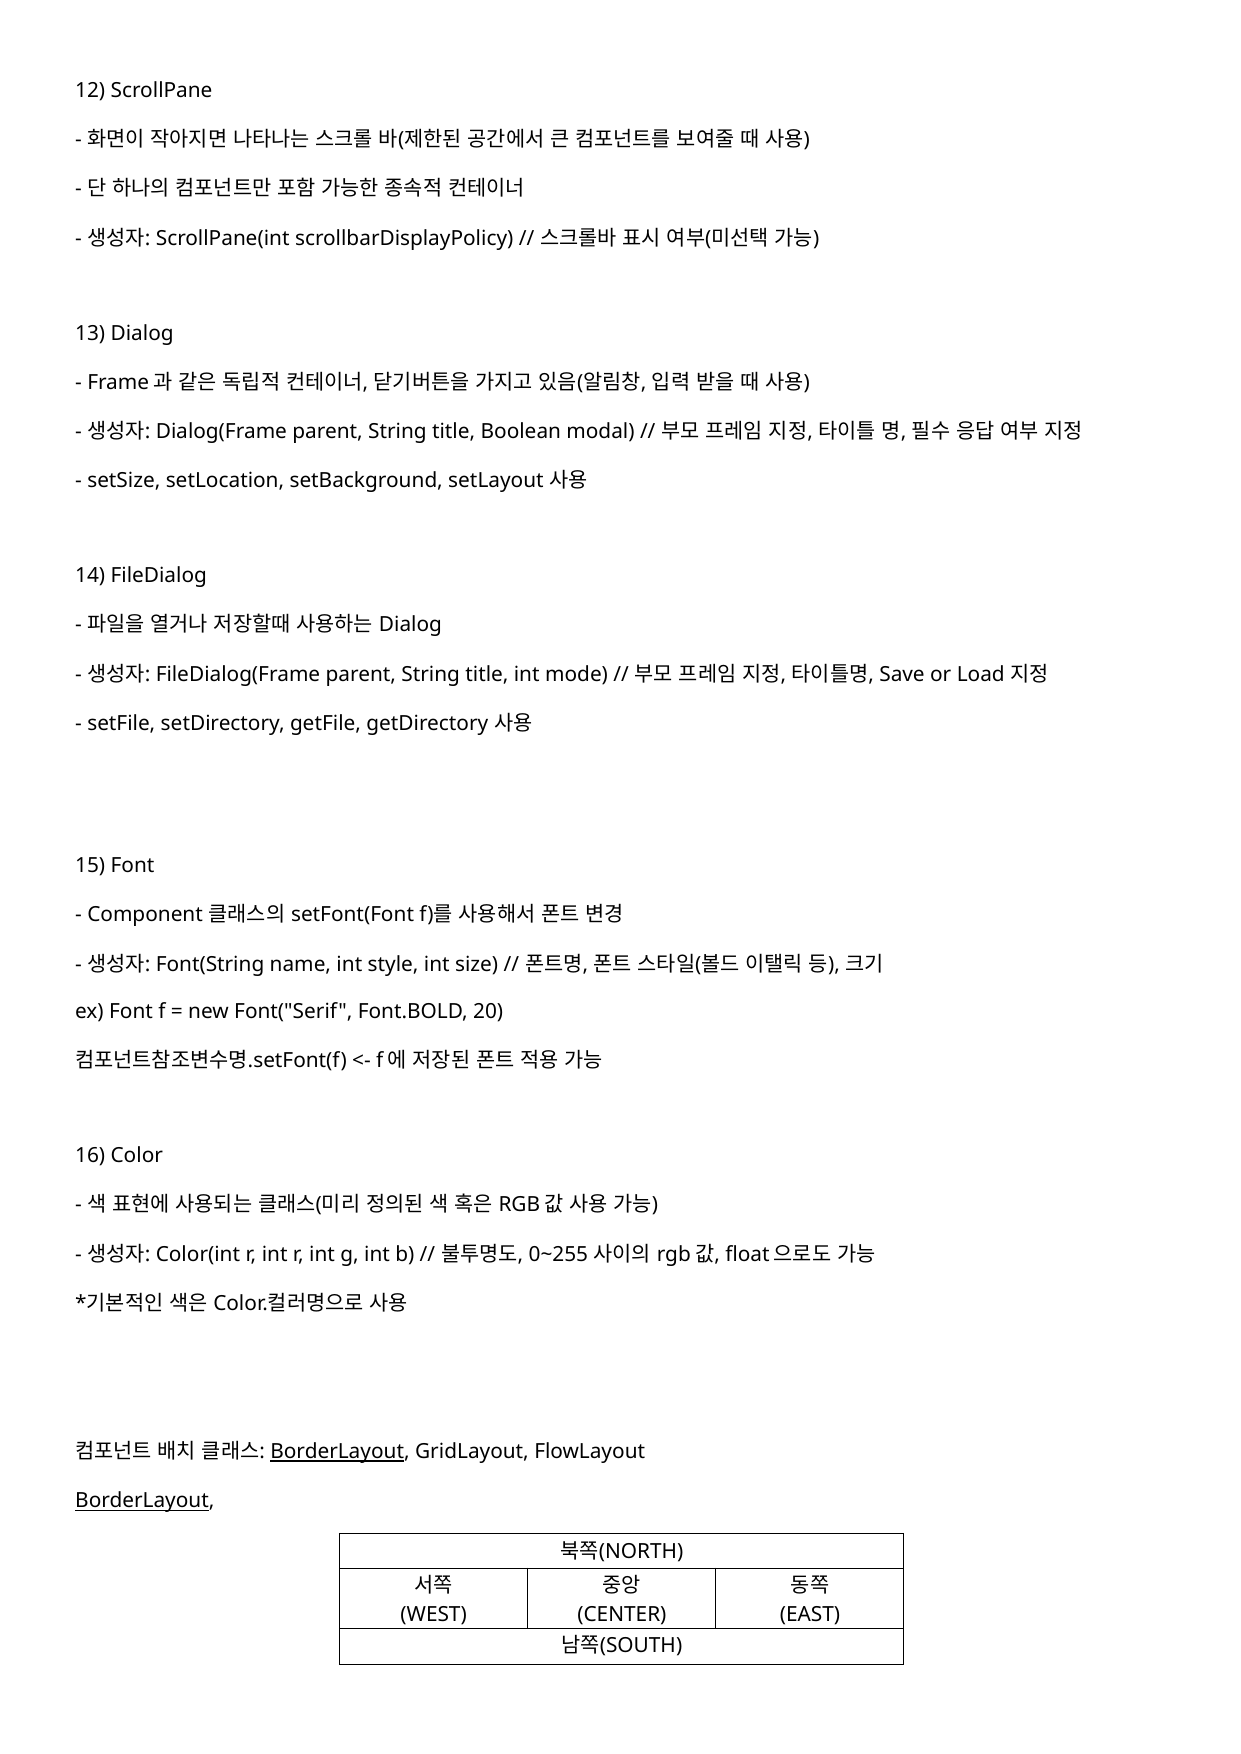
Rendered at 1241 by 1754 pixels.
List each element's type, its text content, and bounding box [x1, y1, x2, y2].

table_cell 동쪽 (EAST) [716, 1569, 903, 1627]
text 15) Font [75, 850, 1165, 879]
text - 생성자: ScrollPane(int scrollbarDisplayPolicy) // 스크롤바 표시 여부(미선택 가능) [75, 221, 1165, 251]
text 12) ScrollPane [75, 75, 1165, 103]
text - Frame과 같은 독립적 컨테이너, 닫기버튼을 가지고 있음(알림창, 입력 받을 때 사용) [75, 365, 1165, 395]
text - 단 하나의 컴포넌트만 포함 가능한 종속적 컨테이너 [75, 172, 1165, 202]
text - 색 표현에 사용되는 클래스(미리 정의된 색 혹은 RGB값 사용 가능) [75, 1188, 1165, 1218]
table_cell 중앙 (CENTER) [528, 1569, 715, 1627]
text - setFile, setDirectory, getFile, getDirectory 사용 [75, 706, 1165, 737]
table_header 북쪽(NORTH) [340, 1534, 903, 1568]
text *기본적인 색은 Color.컬러명으로 사용 [75, 1286, 1165, 1317]
text - 화면이 작아지면 나타나는 스크롤 바(제한된 공간에서 큰 컴포넌트를 보여줄 때 사용) [75, 122, 1165, 153]
text 16) Color [75, 1140, 1165, 1169]
text BorderLayout, [75, 1486, 1165, 1514]
text - 생성자: FileDialog(Frame parent, String title, int mode) // 부모 프레임 지정, 타이틀명, Save or Load 지정 [75, 657, 1165, 687]
text - 생성자: Color(int r, int r, int g, int b) // 불투명도, 0~255 사이의 rgb값, float으로도 가능 [75, 1237, 1165, 1267]
text 13) Dialog [75, 318, 1165, 346]
text - 생성자: Font(String name, int style, int size) // 폰트명, 폰트 스타일(볼드 이탤릭 등), 크기 [75, 947, 1165, 977]
text - Component 클래스의 setFont(Font f)를 사용해서 폰트 변경 [75, 898, 1165, 928]
text - 생성자: Dialog(Frame parent, String title, Boolean modal) // 부모 프레임 지정, 타이틀 명, 필수 응답 여부 지정 [75, 414, 1165, 445]
text 14) FileDialog [75, 560, 1165, 589]
table_cell 서쪽 (WEST) [340, 1569, 527, 1627]
text - 파일을 열거나 저장할때 사용하는 Dialog [75, 608, 1165, 638]
table_cell 남쪽(SOUTH) [340, 1629, 903, 1664]
text 컴포넌트 배치 클래스: BorderLayout, GridLayout, FlowLayout [75, 1434, 1165, 1465]
text - setSize, setLocation, setBackground, setLayout 사용 [75, 464, 1165, 494]
text ex) Font f = new Font("Serif", Font.BOLD, 20) [75, 996, 1165, 1025]
text 컴포넌트참조변수명.setFont(f) <- f에 저장된 폰트 적용 가능 [75, 1044, 1165, 1074]
